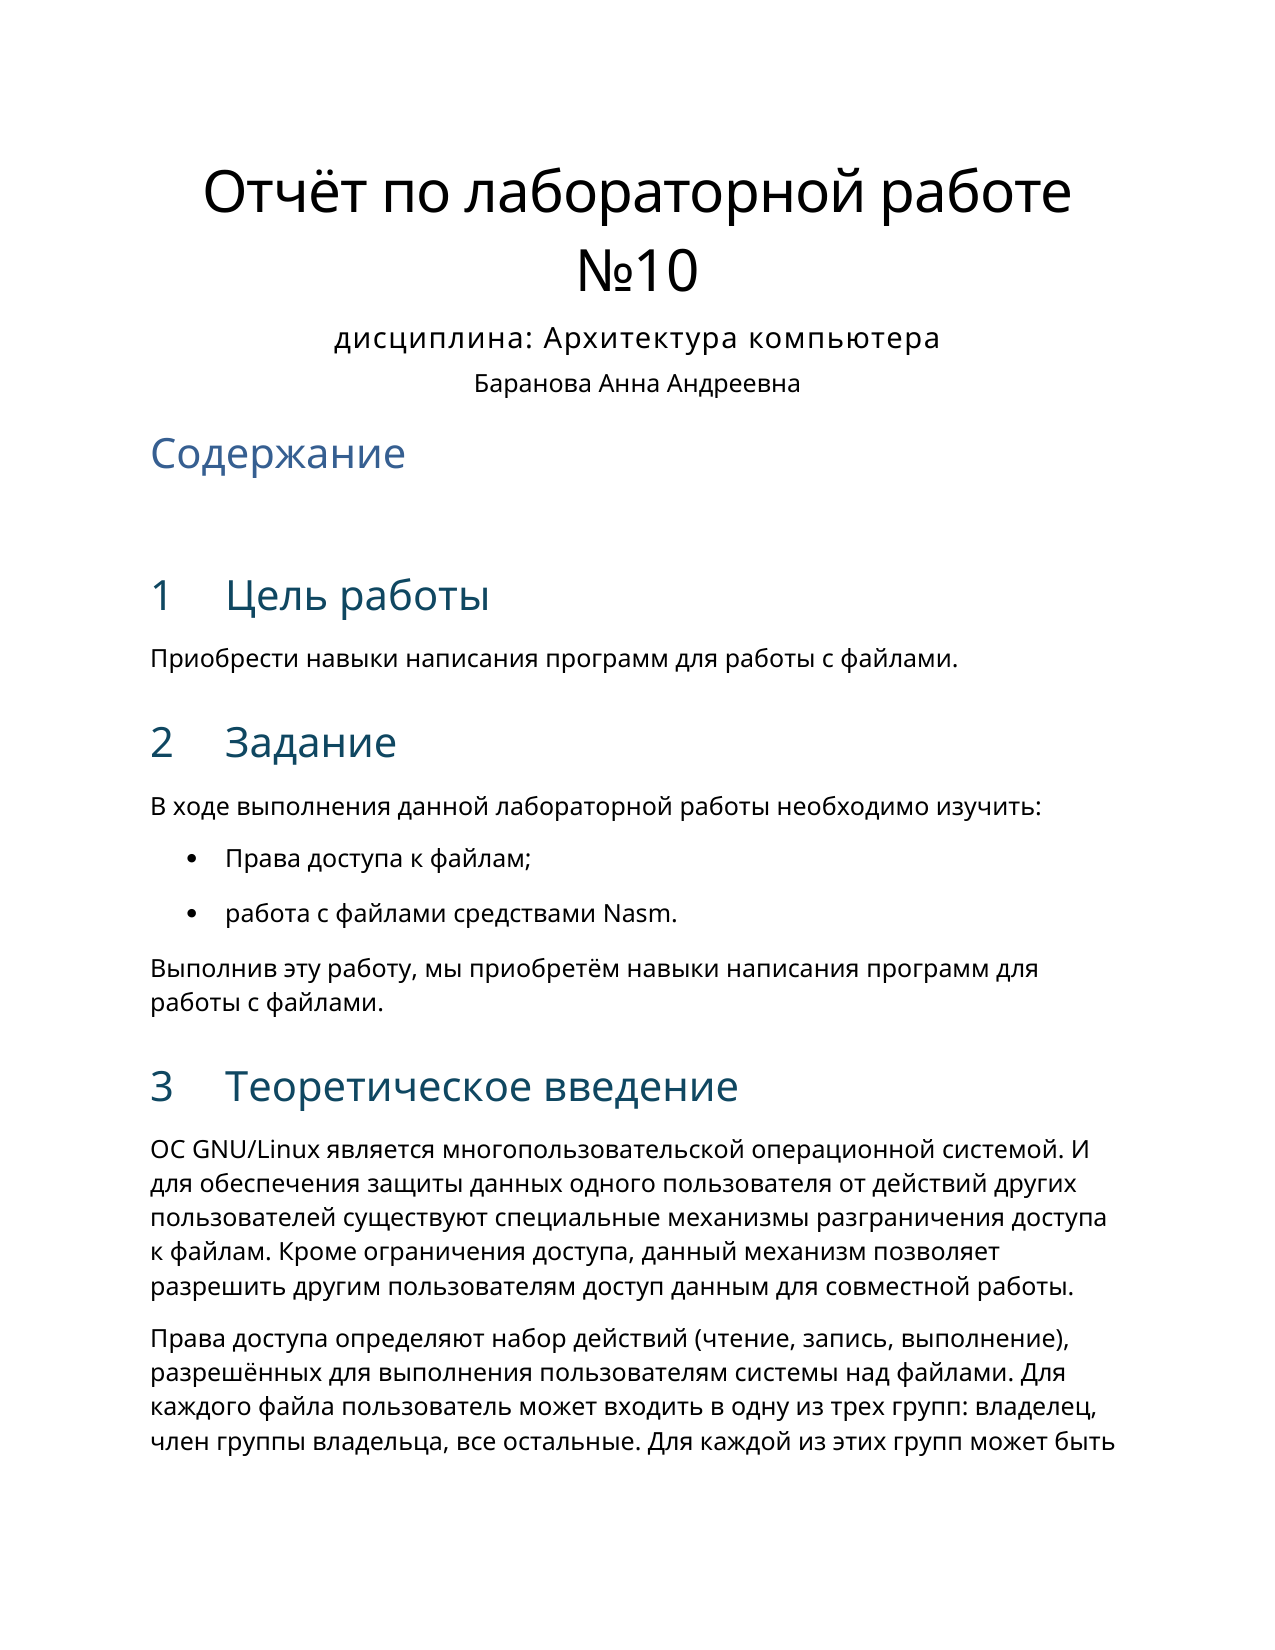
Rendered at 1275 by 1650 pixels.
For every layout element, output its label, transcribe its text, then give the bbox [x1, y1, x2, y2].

list Права доступа к файлам; [187, 841, 1125, 875]
subtitle 3 Теоретическое введение [150, 1056, 1125, 1113]
text В ходе выполнения данной лабораторной работы необходимо изучить: [150, 788, 1125, 822]
title Отчёт по лабораторной работе №10 [150, 150, 1125, 309]
subtitle 1 Цель работы [150, 566, 1125, 622]
text Выполнив эту работу, мы приобретём навыки написания программ для работы с файлами. [150, 951, 1125, 1019]
text Приобрести навыки написания программ для работы с файлами. [150, 641, 1125, 675]
list работа с файлами средствами Nasm. [187, 896, 1125, 930]
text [150, 1321, 1125, 1457]
subtitle 2 Задание [150, 713, 1125, 769]
text ОС GNU/Linux является многопользовательской операционной системой. И для обеспечения защиты данных одного пользователя от действий других пользователей существуют специальные механизмы разграничения доступа к файлам. Кроме ограничения доступа, данный механизм позволяет разрешить другим пользователям доступ данным для совместной работы. [150, 1132, 1125, 1302]
text Баранова Анна Андреевна [150, 365, 1125, 399]
subtitle дисциплина: Архитектура компьютера [150, 317, 1125, 357]
